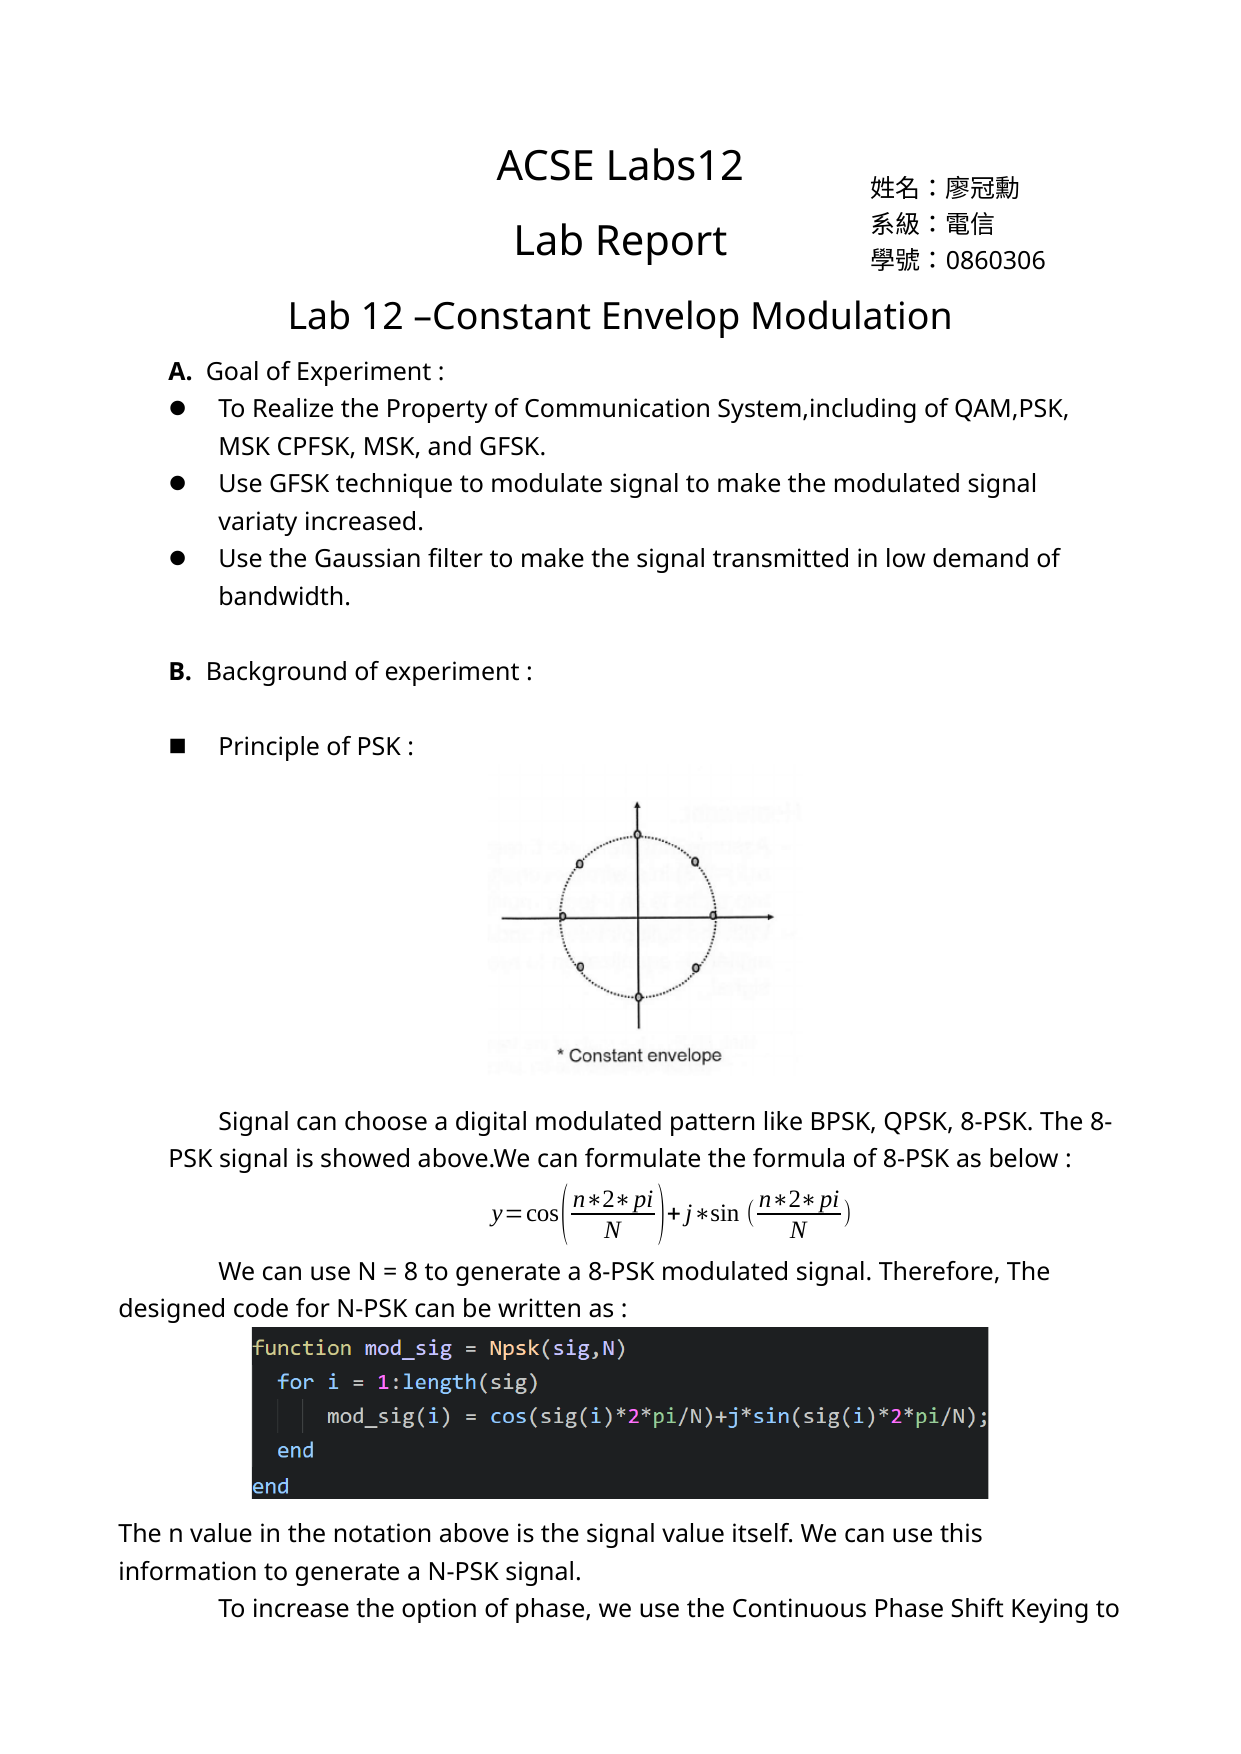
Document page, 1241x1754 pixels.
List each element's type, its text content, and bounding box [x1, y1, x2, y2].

picture [251, 1327, 989, 1499]
list Use GFSK technique to modulate signal to make the modulated signal variaty increased. [168, 464, 1122, 539]
text ACSE Labs12 [118, 127, 1122, 202]
list Use the Gaussian filter to make the signal transmitted in low demand of bandwidth. [168, 539, 1122, 614]
text Signal can choose a digital modulated pattern like BPSK, QPSK, 8-PSK. The 8-PSK signal is showed above.We can formulate the formula of 8-PSK as below : [168, 1102, 1122, 1177]
text The n value in the notation above is the signal value itself. We can use this information to generate a N-PSK signal. [118, 1514, 1122, 1589]
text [168, 1589, 1122, 1627]
text We can use N = 8 to generate a 8-PSK modulated signal. Therefore, The designed code for N-PSK can be written as : [118, 1252, 1122, 1327]
list Goal of Experiment : [168, 352, 1122, 389]
list Principle of PSK : [168, 727, 1122, 764]
picture [487, 764, 803, 1076]
list Background of experiment : [168, 652, 1122, 689]
text Lab Report [118, 202, 1122, 277]
text Lab 12 –Constant Envelop Modulation [118, 277, 1122, 352]
list To Realize the Property of Communication System,including of QAM,PSK, MSK CPFSK, MSK, and GFSK. [168, 389, 1122, 464]
